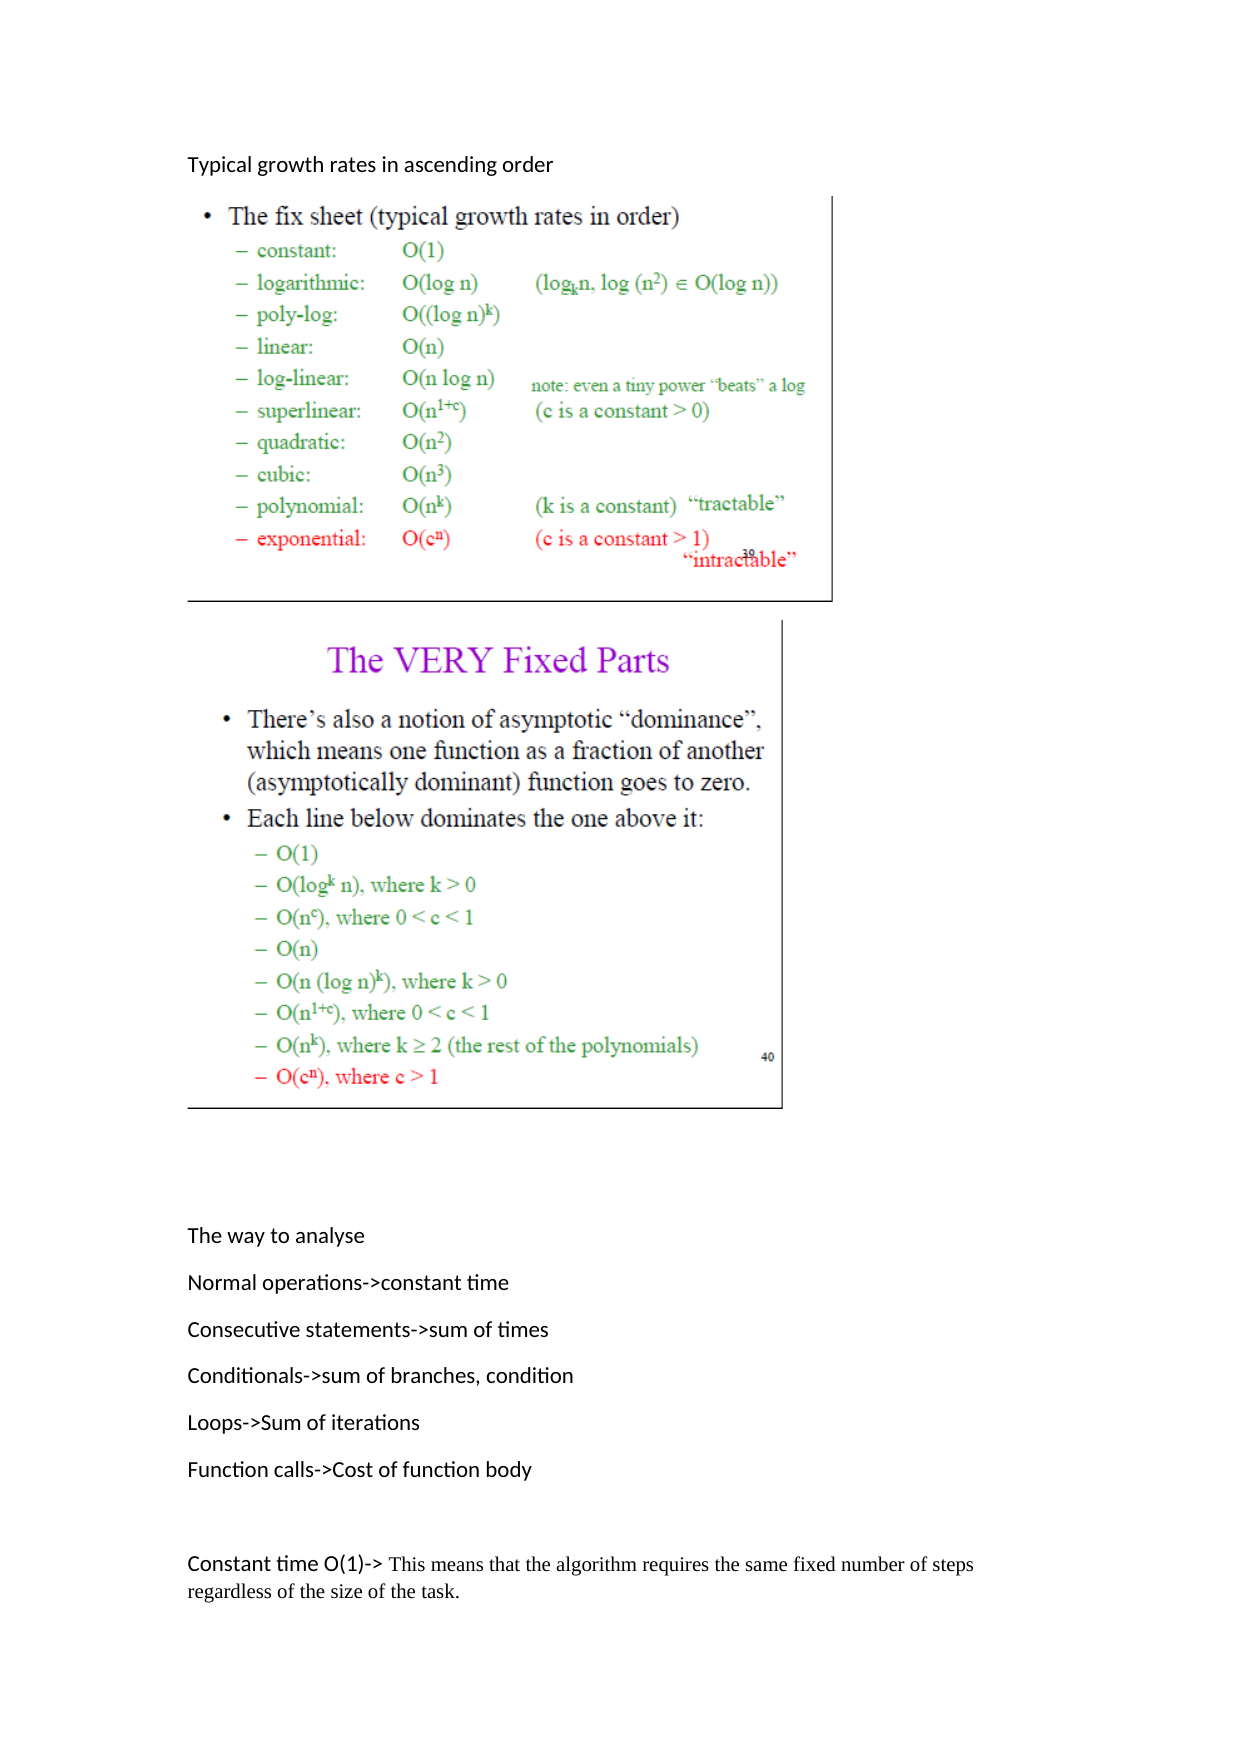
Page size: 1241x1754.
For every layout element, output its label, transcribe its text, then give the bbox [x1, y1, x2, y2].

text The way to analyse [187, 1221, 1053, 1249]
text Function calls->Cost of function body [187, 1455, 1053, 1483]
text Loops->Sum of iterations [187, 1408, 1053, 1437]
text Normal operations->constant time [187, 1268, 1053, 1296]
text Constant time O(1)-> This means that the algorithm requires the same fixed number of steps regardless of the size of the task. [187, 1549, 1053, 1603]
text Conditionals->sum of branches, condition [187, 1362, 1053, 1390]
picture [187, 620, 783, 1109]
text Consecutive statements->sum of times [187, 1315, 1053, 1343]
picture [187, 196, 833, 602]
text Typical growth rates in ascending order [187, 150, 1053, 178]
